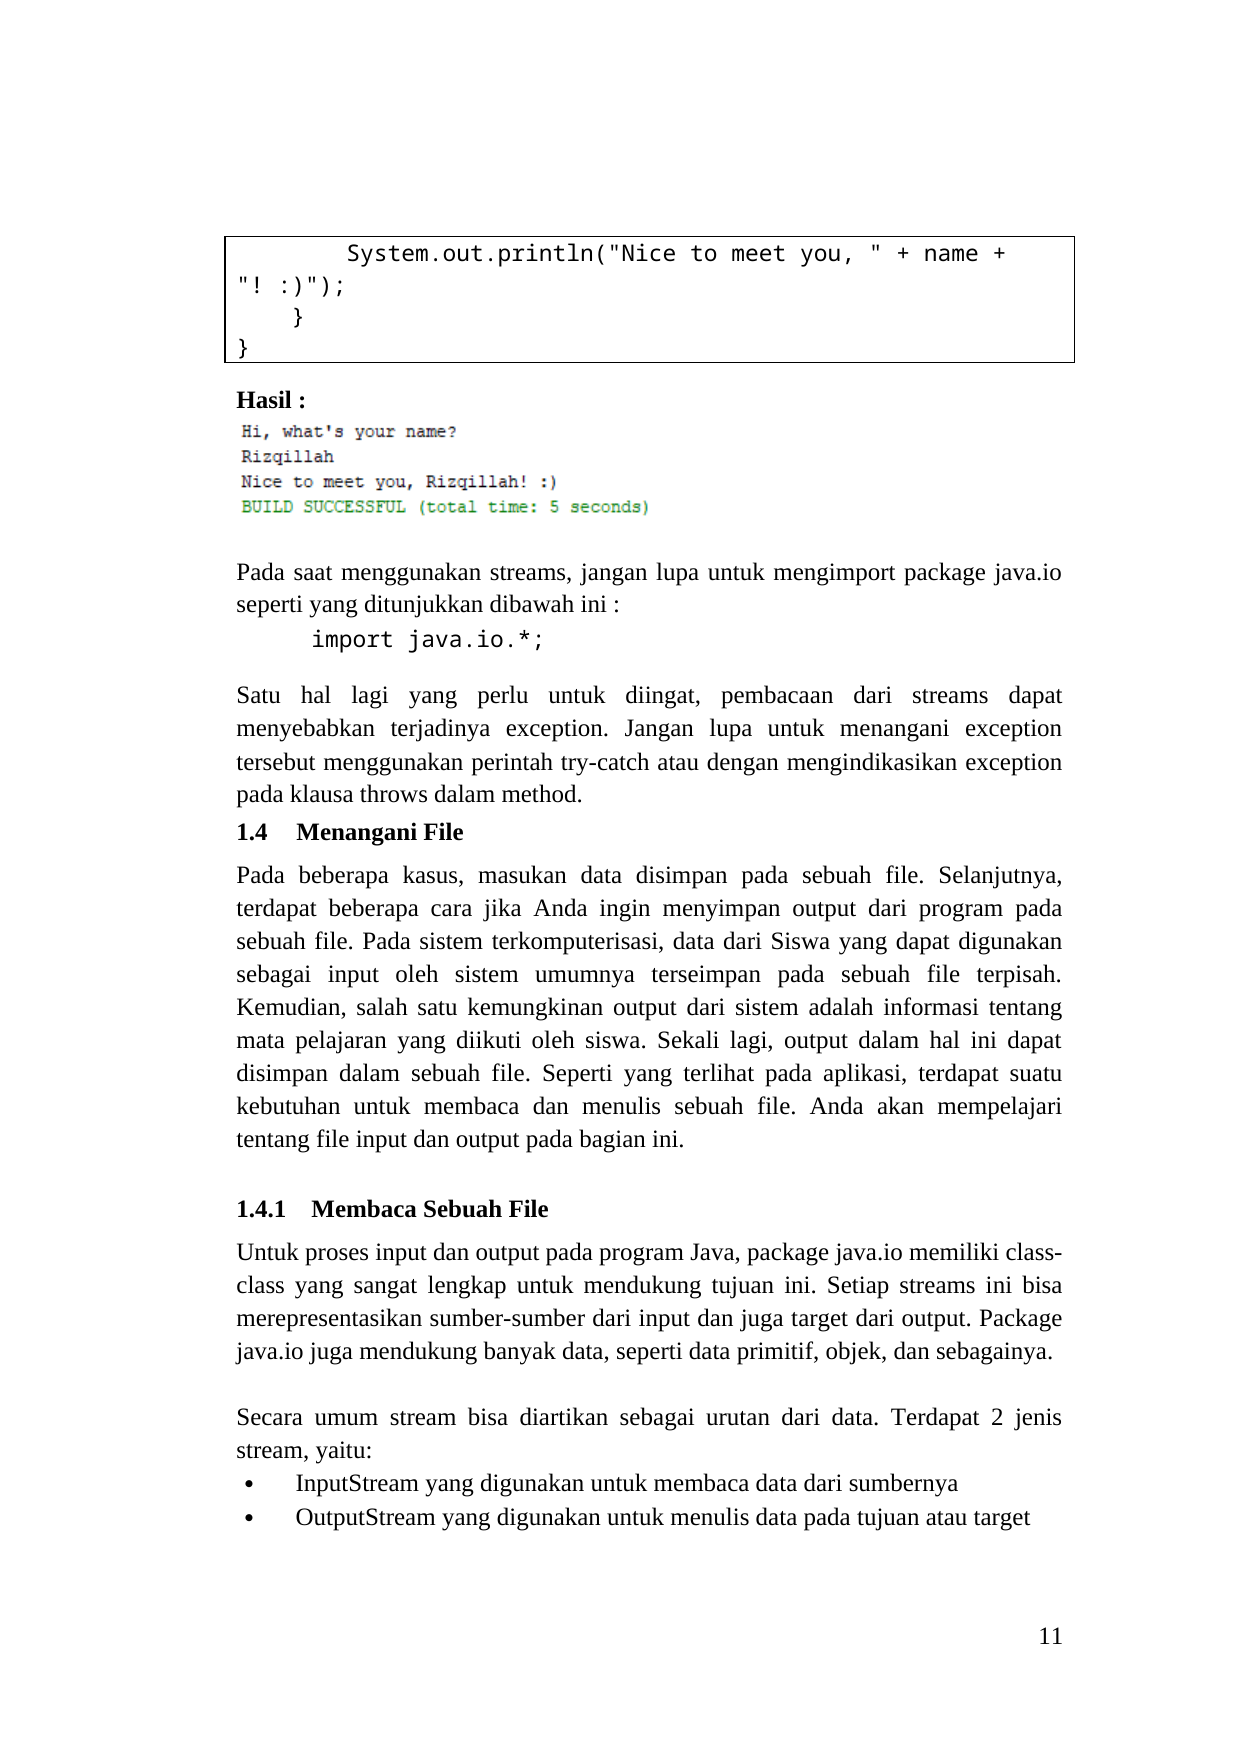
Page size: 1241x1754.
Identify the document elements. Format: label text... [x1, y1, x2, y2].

text Hasil : [236, 385, 1063, 414]
text Satu hal lagi yang perlu untuk diingat, pembacaan dari streams dapat menyebabkan terjadinya exception. Jangan lupa untuk menangani exception tersebut menggunakan perintah try-catch atau dengan mengindikasikan exception pada klausa throws dalam method. [236, 681, 1063, 808]
text import java.io.*; [236, 623, 1063, 654]
list InputStream yang digunakan untuk membaca data dari sumbernya [245, 1468, 1063, 1497]
text Secara umum stream bisa diartikan sebagai urutan dari data. Terdapat 2 jenis stream, yaitu: [236, 1402, 1063, 1464]
subtitle Membaca Sebuah File [236, 1194, 1063, 1223]
text Pada saat menggunakan streams, jangan lupa untuk mengimport package java.io seperti yang ditunjukkan dibawah ini : [236, 557, 1063, 618]
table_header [226, 237, 1074, 362]
list OutputStream yang digunakan untuk menulis data pada tujuan atau target [245, 1502, 1063, 1530]
text Pada beberapa kasus, masukan data disimpan pada sebuah file. Selanjutnya, terdapat beberapa cara jika Anda ingin menyimpan output dari program pada sebuah file. Pada sistem terkomputerisasi, data dari Siswa yang dapat digunakan sebagai input oleh sistem umumnya terseimpan pada sebuah file terpisah. Kemudian, salah satu kemungkinan output dari sistem adalah informasi tentang mata pelajaran yang diikuti oleh siswa. Sekali lagi, output dalam hal ini dapat disimpan dalam sebuah file. Seperti yang terlihat pada aplikasi, terdapat suatu kebutuhan untuk membaca dan menulis sebuah file. Anda akan mempelajari tentang file input dan output pada bagian ini. [236, 860, 1063, 1153]
text Untuk proses input dan output pada program Java, package java.io memiliki class-class yang sangat lengkap untuk mendukung tujuan ini. Setiap streams ini bisa merepresentasikan sumber-sumber dari input dan juga target dari output. Package java.io juga mendukung banyak data, seperti data primitif, objek, dan sebagainya. [236, 1332, 1063, 1365]
subtitle Menangani File [236, 817, 1063, 846]
picture [236, 418, 652, 520]
